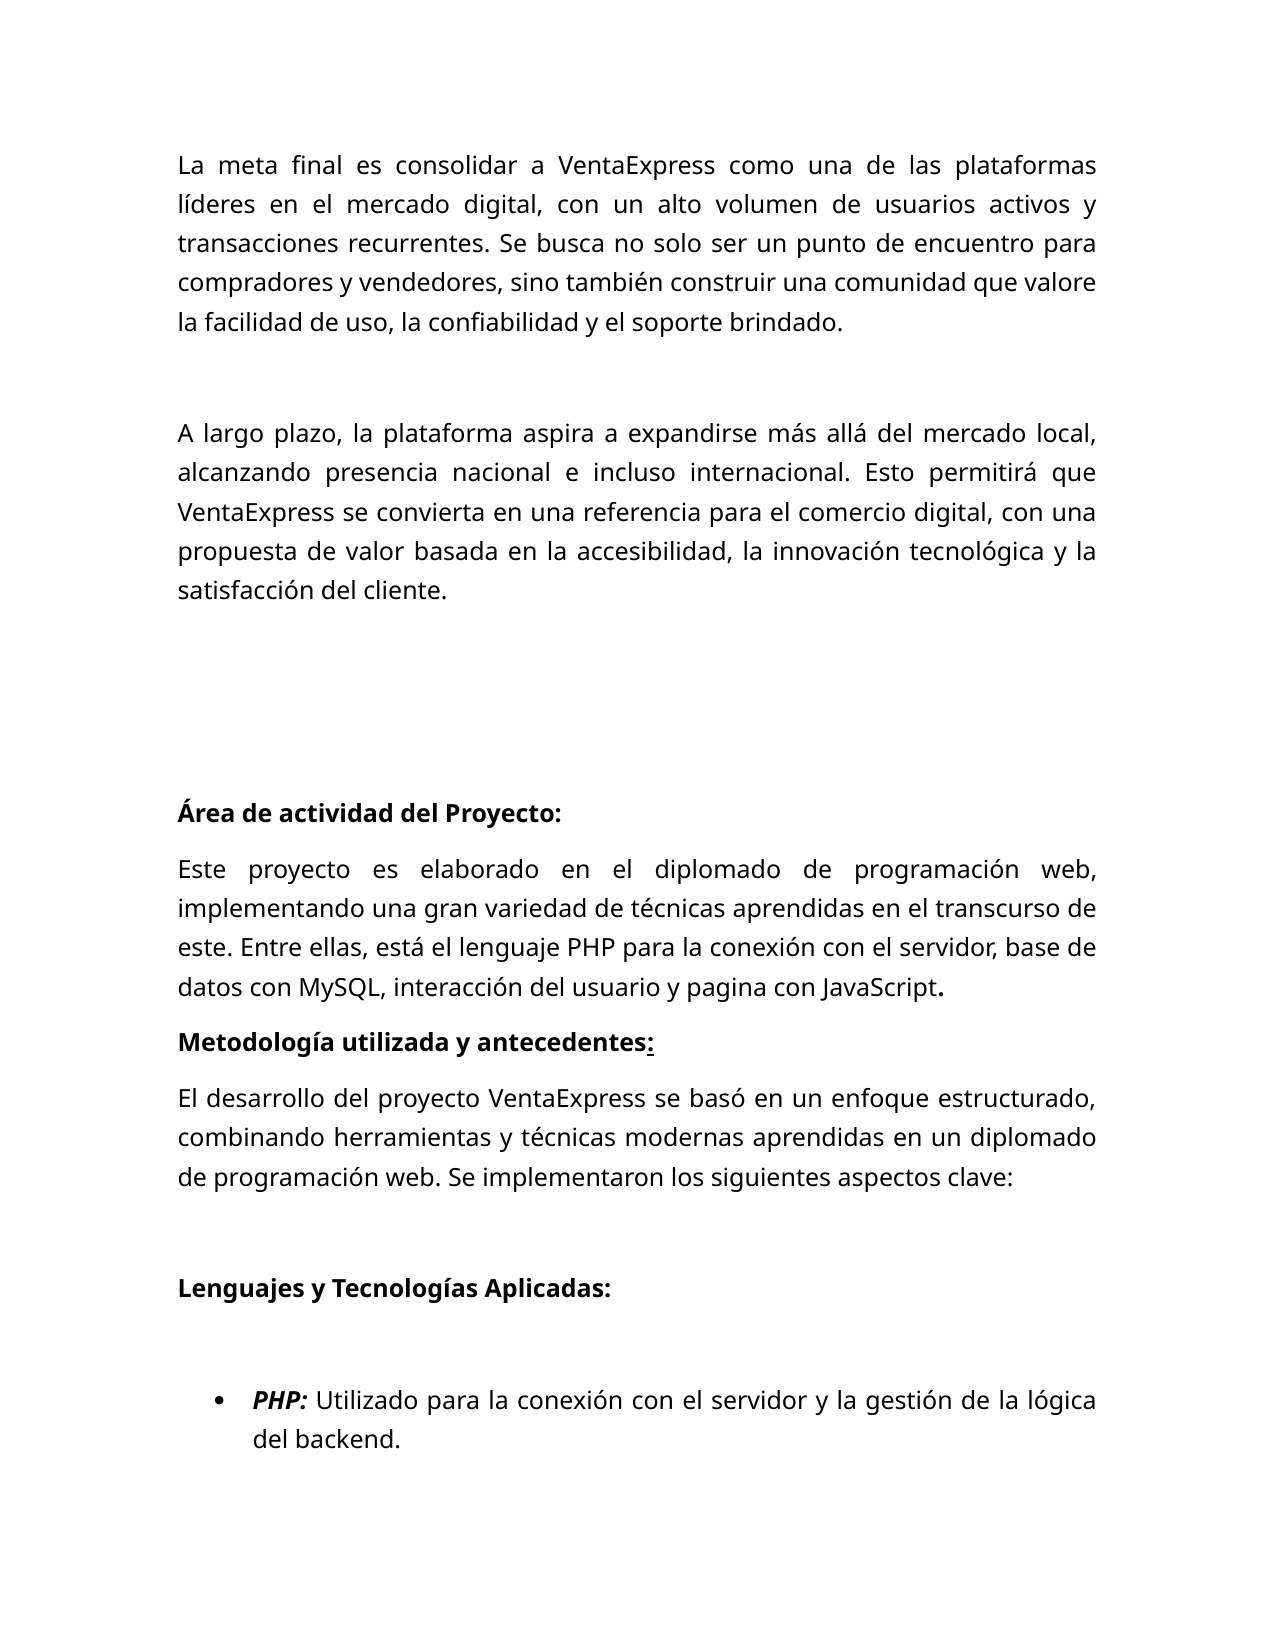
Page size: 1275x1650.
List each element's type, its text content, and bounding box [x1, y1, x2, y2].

text Metodología utilizada y antecedentes: [177, 1025, 1098, 1059]
text Área de actividad del Proyecto: [177, 796, 1098, 830]
text A largo plazo, la plataforma aspira a expandirse más allá del mercado local, alcanzando presencia nacional e incluso internacional. Esto permitirá que VentaExpress se convierta en una referencia para el comercio digital, con una propuesta de valor basada en la accesibilidad, la innovación tecnológica y la satisfacción del cliente. [177, 416, 1098, 607]
text La meta final es consolidar a VentaExpress como una de las plataformas líderes en el mercado digital, con un alto volumen de usuarios activos y transacciones recurrentes. Se busca no solo ser un punto de encuentro para compradores y vendedores, sino también construir una comunidad que valore la facilidad de uso, la confiabilidad y el soporte brindado. [177, 148, 1098, 338]
text Lenguajes y Tecnologías Aplicadas: [177, 1271, 1098, 1305]
text El desarrollo del proyecto VentaExpress se basó en un enfoque estructurado, combinando herramientas y técnicas modernas aprendidas en un diplomado de programación web. Se implementaron los siguientes aspectos clave: [177, 1081, 1098, 1193]
list PHP: Utilizado para la conexión con el servidor y la gestión de la lógica del backend. [215, 1383, 1098, 1456]
text Este proyecto es elaborado en el diplomado de programación web, implementando una gran variedad de técnicas aprendidas en el transcurso de este. Entre ellas, está el lenguaje PHP para la conexión con el servidor, base de datos con MySQL, interacción del usuario y pagina con JavaScript. [177, 852, 1098, 1003]
